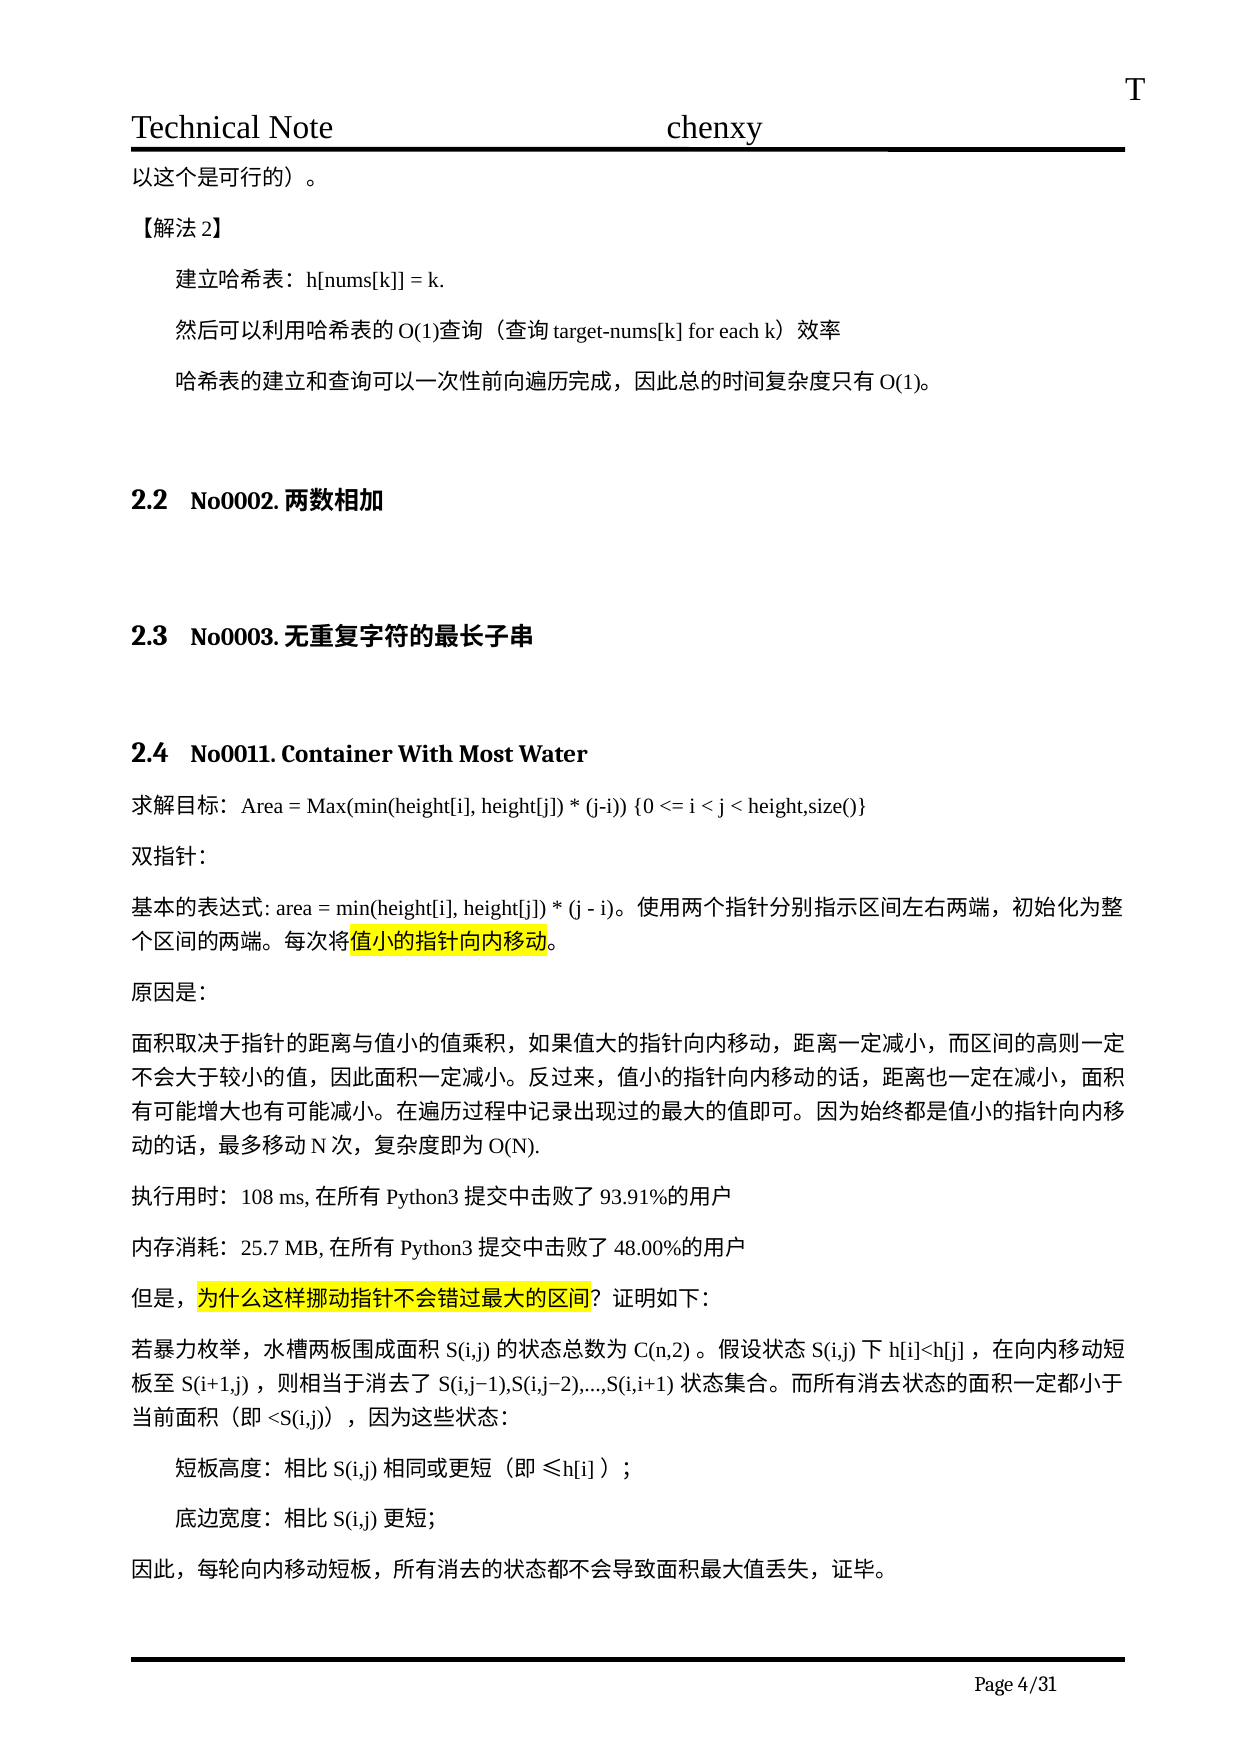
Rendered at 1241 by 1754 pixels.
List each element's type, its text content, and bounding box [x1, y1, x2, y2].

text 短板高度：相比 S(i,j) 相同或更短（即 ≤h[i] ）； [131, 1449, 1125, 1483]
text 建立哈希表：h[nums[k]] = k. [131, 261, 1125, 295]
text 因此，每轮向内移动短板，所有消去的状态都不会导致面积最大值丢失，证毕。 [131, 1551, 1125, 1585]
text 双指针： [131, 838, 1125, 872]
subtitle No0003. 无重复字符的最长子串 [131, 600, 1125, 668]
text 底边宽度：相比 S(i,j) 更短； [131, 1500, 1125, 1534]
subtitle No0011. Container With Most Water [131, 736, 1125, 770]
text 执行用时：108 ms, 在所有 Python3 提交中击败了93.91%的用户 [131, 1178, 1125, 1212]
text 基本的表达式: area = min(height[i], height[j]) * (j - i)。使用两个指针分别指示区间左右两端，初始化为整个区间的两端。每次将值小的指针向内移动。 [131, 889, 1125, 957]
text 但是，为什么这样挪动指针不会错过最大的区间？证明如下： [131, 1279, 1125, 1313]
subtitle No0002. 两数相加 [131, 464, 1125, 532]
text 内存消耗：25.7 MB, 在所有 Python3 提交中击败了48.00%的用户 [131, 1229, 1125, 1263]
text 哈希表的建立和查询可以一次性前向遍历完成，因此总的时间复杂度只有O(1)。 [131, 363, 1125, 397]
text 然后可以利用哈希表的O(1)查询（查询target-nums[k] for each k）效率 [131, 312, 1125, 346]
text 面积取决于指针的距离与值小的值乘积，如果值大的指针向内移动，距离一定减小，而区间的高则一定不会大于较小的值，因此面积一定减小。反过来，值小的指针向内移动的话，距离也一定在减小，面积有可能增大也有可能减小。在遍历过程中记录出现过的最大的值即可。因为始终都是值小的指针向内移动的话，最多移动N次，复杂度即为O(N). [131, 1025, 1125, 1161]
text 原因是： [131, 974, 1125, 1008]
text 【解法2】 [131, 210, 1125, 244]
text 需要注意的是，要返回的答案是原数组中的序号。可以保留原数组的copy，在找到两个数以后，再去查询它们各自在原数组中位置（因为题设条件中有“数组中同一个元素在答案里不能重复出现”，所以这个是可行的）。 [131, 159, 1125, 193]
text 求解目标：Area = Max(min(height[i], height[j]) * (j-i)) {0 <= i < j < height,size()} [131, 787, 1125, 821]
